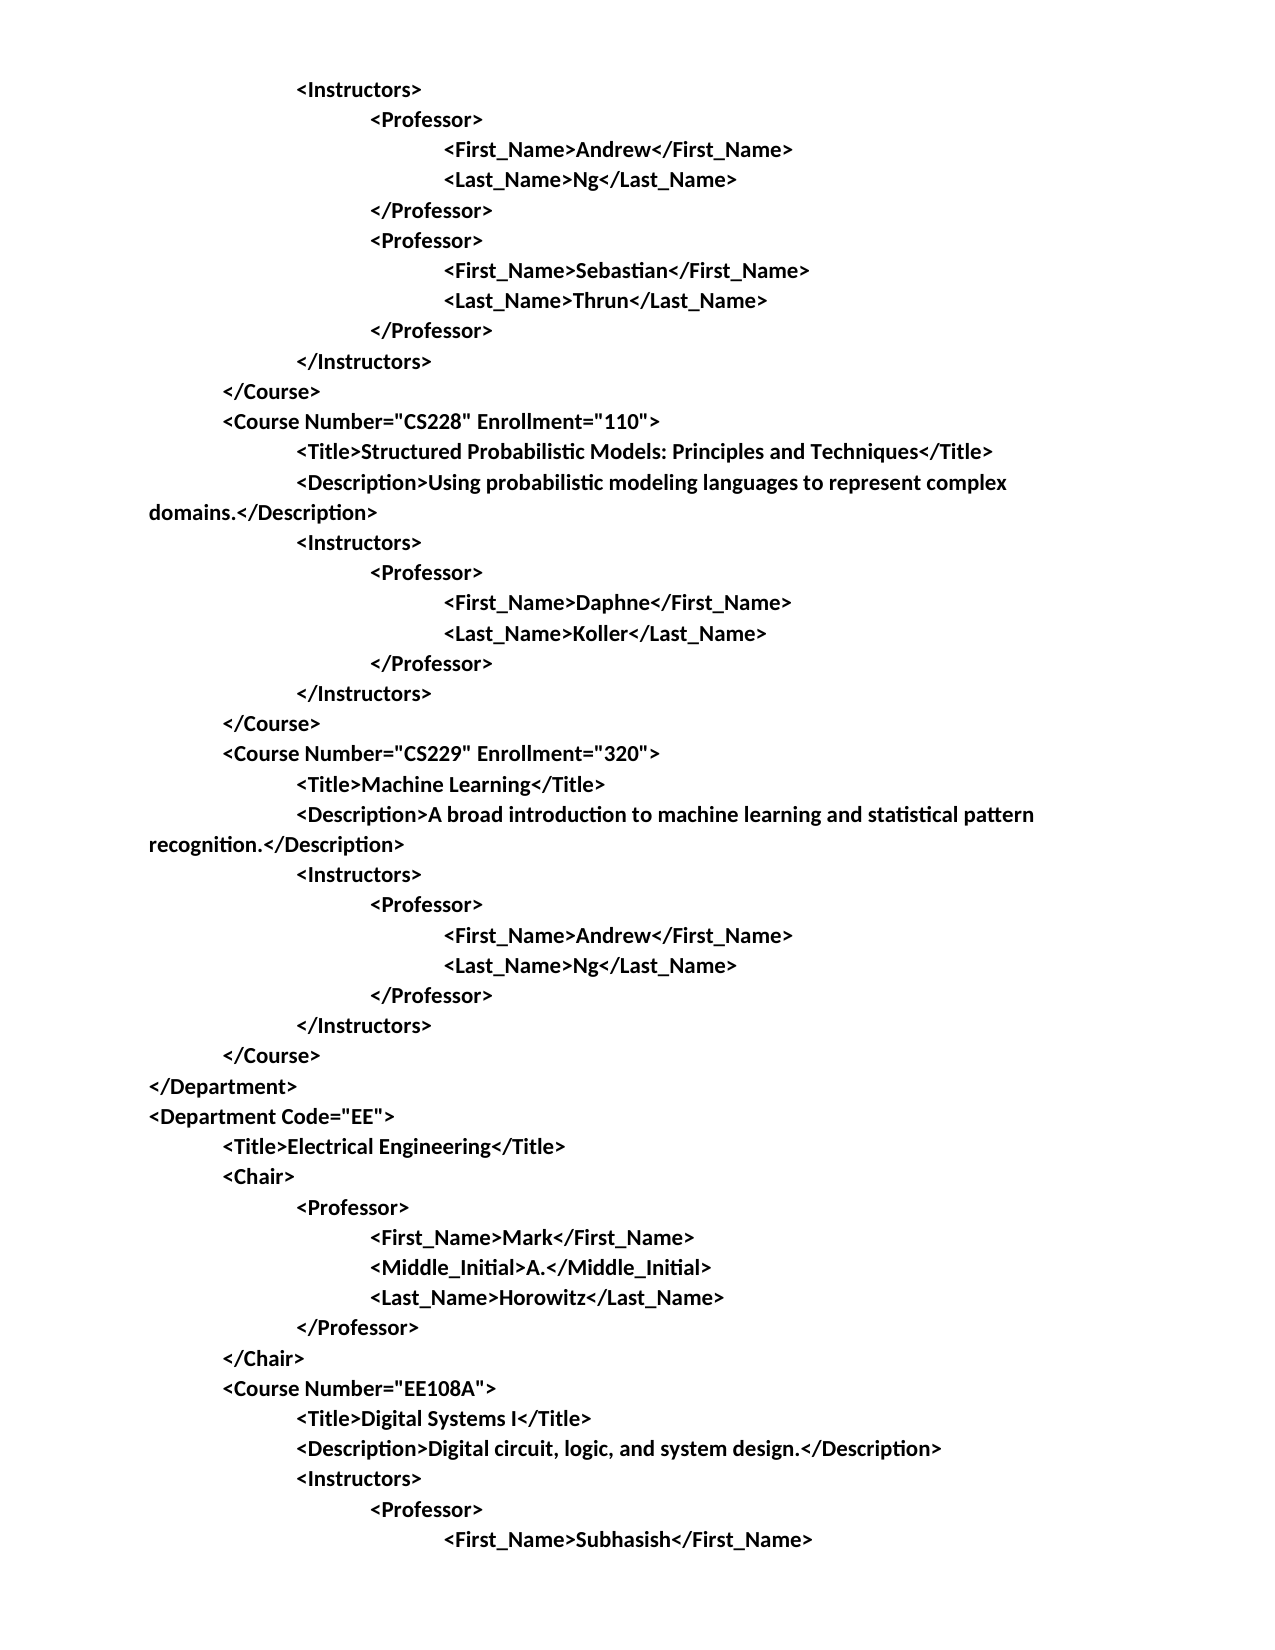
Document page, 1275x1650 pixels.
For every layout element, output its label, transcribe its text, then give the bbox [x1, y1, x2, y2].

text <Last_Name>Ng</Last_Name> [75, 166, 1200, 194]
text </Professor> [75, 981, 1200, 1009]
text <Professor> [75, 226, 1200, 254]
text <First_Name>Sebastian</First_Name> [75, 256, 1200, 284]
text </Instructors> [75, 347, 1200, 375]
text <Description>A broad introduction to machine learning and statistical pattern recognition.</Description> [75, 800, 1200, 858]
text <Course Number="EE108A"> [75, 1374, 1200, 1402]
text </Department> [75, 1072, 1200, 1100]
text <Instructors> [75, 528, 1200, 556]
text </Instructors> [75, 679, 1200, 707]
text <Last_Name>Ng</Last_Name> [75, 951, 1200, 979]
text <Department Code="EE"> [75, 1102, 1200, 1130]
text </Course> [75, 377, 1200, 405]
text <Instructors> [75, 860, 1200, 888]
text <Professor> [75, 558, 1200, 586]
text <Last_Name>Thrun</Last_Name> [75, 286, 1200, 314]
text <First_Name>Subhasish</First_Name> [75, 1525, 1200, 1553]
text <Title>Structured Probabilistic Models: Principles and Techniques</Title> [75, 437, 1200, 466]
text <Chair> [75, 1162, 1200, 1191]
text <First_Name>Daphne</First_Name> [75, 588, 1200, 617]
text <Instructors> [75, 75, 1200, 103]
text <Description>Using probabilistic modeling languages to represent complex domains.</Description> [75, 468, 1200, 526]
text </Course> [75, 1042, 1200, 1070]
text <Middle_Initial>A.</Middle_Initial> [75, 1253, 1200, 1281]
text </Instructors> [75, 1011, 1200, 1039]
text <Professor> [75, 105, 1200, 133]
text <Professor> [75, 1495, 1200, 1523]
text <Title>Machine Learning</Title> [75, 770, 1200, 798]
text </Professor> [75, 1313, 1200, 1342]
text <Last_Name>Horowitz</Last_Name> [75, 1283, 1200, 1311]
text <Instructors> [75, 1464, 1200, 1493]
text </Professor> [75, 649, 1200, 677]
text <Professor> [75, 1193, 1200, 1221]
text </Course> [75, 709, 1200, 737]
text <First_Name>Mark</First_Name> [75, 1223, 1200, 1251]
text <Course Number="CS228" Enrollment="110"> [75, 407, 1200, 435]
text <First_Name>Andrew</First_Name> [75, 921, 1200, 949]
text <Last_Name>Koller</Last_Name> [75, 619, 1200, 647]
text <First_Name>Andrew</First_Name> [75, 135, 1200, 163]
text </Professor> [75, 196, 1200, 224]
text <Title>Digital Systems I</Title> [75, 1404, 1200, 1432]
text </Chair> [75, 1344, 1200, 1372]
text <Course Number="CS229" Enrollment="320"> [75, 739, 1200, 768]
text </Professor> [75, 317, 1200, 345]
text <Professor> [75, 891, 1200, 919]
text <Title>Electrical Engineering</Title> [75, 1132, 1200, 1160]
text <Description>Digital circuit, logic, and system design.</Description> [75, 1434, 1200, 1462]
